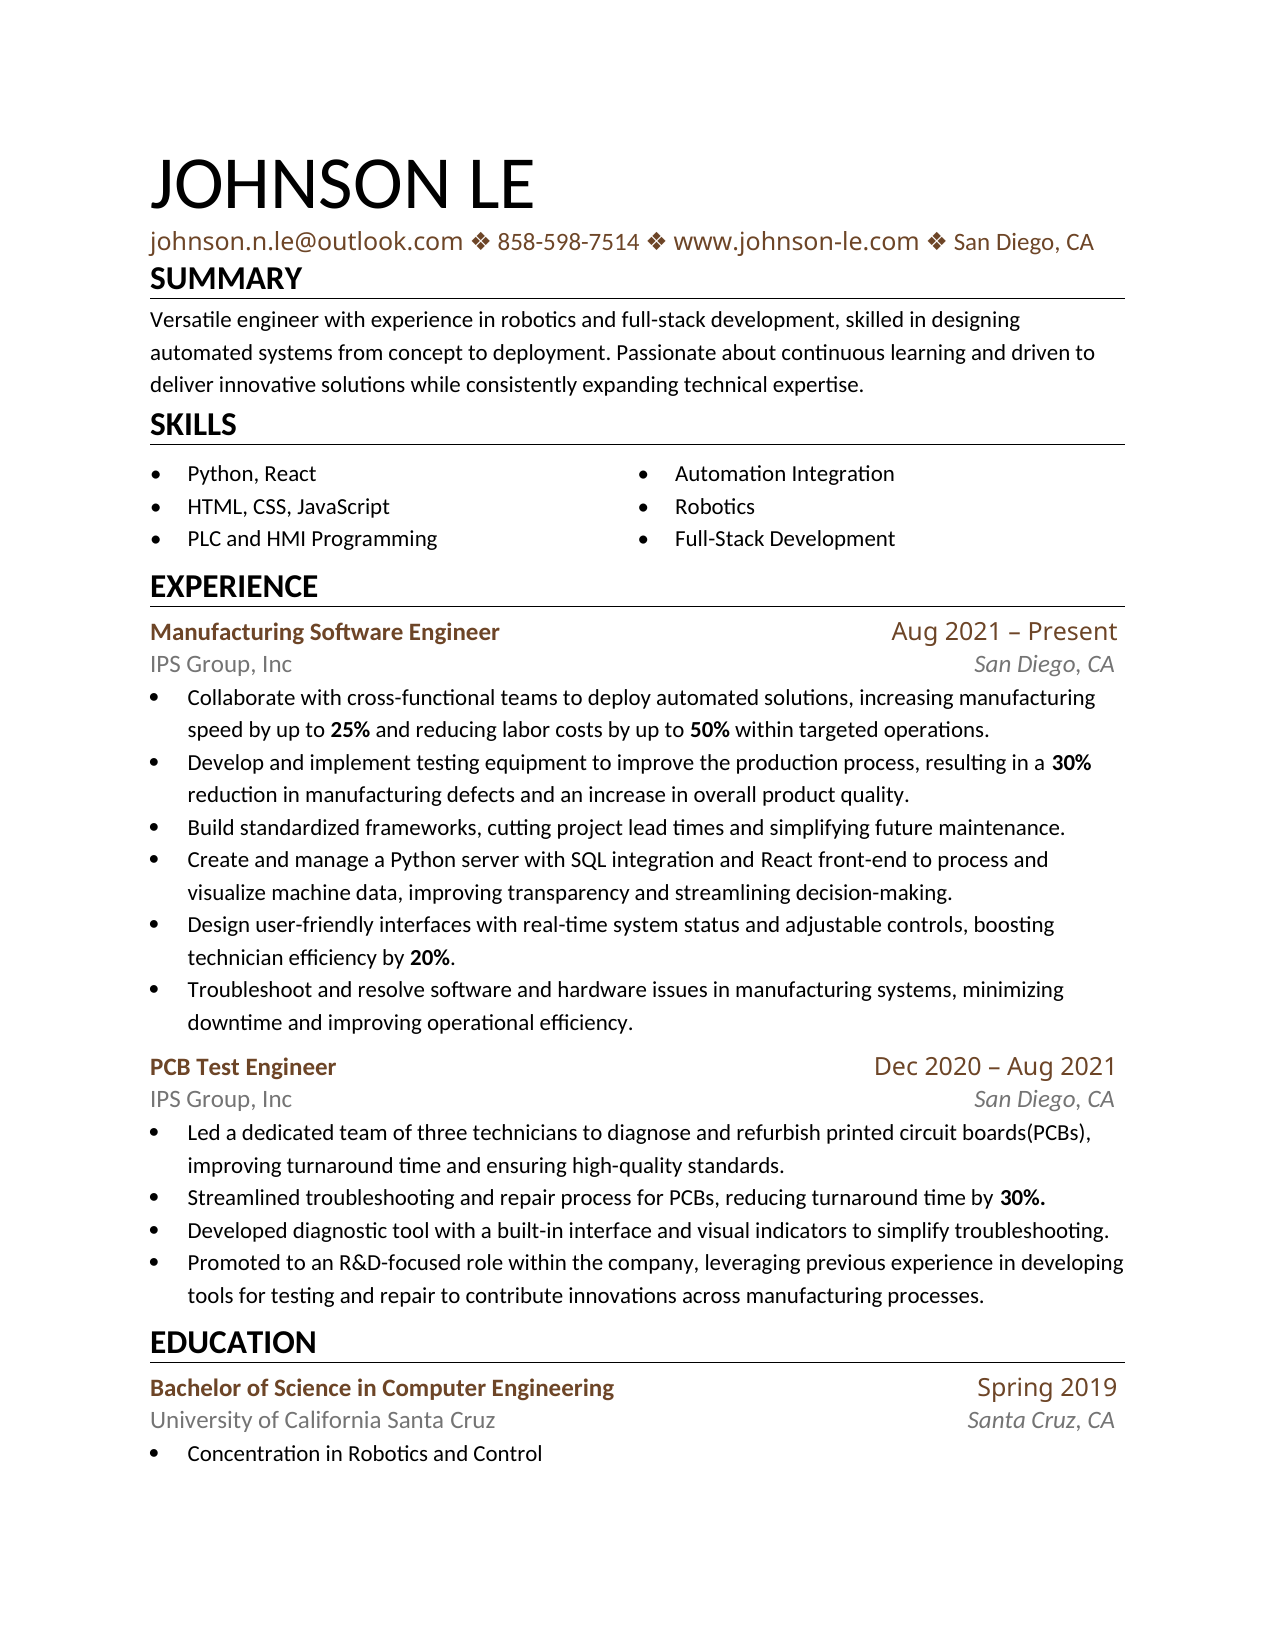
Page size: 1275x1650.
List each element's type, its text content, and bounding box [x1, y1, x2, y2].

text Versatile engineer with experience in robotics and full-stack development, skilled in designing automated systems from concept to deployment. Passionate about continuous learning and driven to deliver innovative solutions while consistently expanding technical expertise. [150, 306, 1125, 398]
subtitle johnson.n.le@outlook.com ❖ 858-598-7514 ❖ www.johnson-le.com ❖ San Diego, CA [150, 223, 1125, 257]
list Collaborate with cross-functional teams to deploy automated solutions, increasing manufacturing speed by up to 25% and reducing labor costs by up to 50% within targeted operations. [150, 683, 1125, 743]
subtitle PCB Test Engineer Dec 2020 – Aug 2021 [150, 1049, 1125, 1083]
list Create and manage a Python server with SQL integration and React front-end to process and visualize machine data, improving transparency and streamlining decision-making. [150, 846, 1125, 906]
subtitle SUMMARY [150, 257, 1125, 298]
subtitle IPS Group, Inc San Diego, CA [150, 648, 1125, 678]
subtitle SKILLS [150, 403, 1125, 444]
subtitle EDUCATION [150, 1322, 1125, 1362]
list Streamlined troubleshooting and repair process for PCBs, reducing turnaround time by 30%. [150, 1183, 1125, 1211]
subtitle Manufacturing Software Engineer Aug 2021 – Present [150, 614, 1125, 648]
list Develop and implement testing equipment to improve the production process, resulting in a 30% reduction in manufacturing defects and an increase in overall product quality. [150, 748, 1125, 808]
list Troubleshoot and resolve software and hardware issues in manufacturing systems, minimizing downtime and improving operational efficiency. [150, 976, 1125, 1036]
subtitle EXPERIENCE [150, 565, 1125, 606]
list Build standardized frameworks, cutting project lead times and simplifying future maintenance. [150, 813, 1125, 841]
list Design user-friendly interfaces with real-time system status and adjustable controls, boosting technician efficiency by 20%. [150, 911, 1125, 971]
subtitle IPS Group, Inc San Diego, CA [150, 1083, 1125, 1113]
subtitle University of California Santa Cruz Santa Cruz, CA [150, 1404, 1125, 1434]
list Led a dedicated team of three technicians to diagnose and refurbish printed circuit boards(PCBs), improving turnaround time and ensuring high-quality standards. [150, 1118, 1125, 1179]
list Promoted to an R&D-focused role within the company, leveraging previous experience in developing tools for testing and repair to contribute innovations across manufacturing processes. [150, 1248, 1125, 1309]
list Developed diagnostic tool with a built-in interface and visual indicators to simplify troubleshooting. [150, 1216, 1125, 1244]
text JOHNSON LE [150, 150, 1125, 223]
list Concentration in Robotics and Control [150, 1439, 1125, 1467]
text • Python, React • Automation Integration [150, 459, 1125, 488]
text • PLC and HMI Programming • Full-Stack Development [150, 524, 1125, 553]
subtitle Bachelor of Science in Computer Engineering Spring 2019 [150, 1370, 1125, 1404]
text • HTML, CSS, JavaScript • Robotics [150, 492, 1125, 520]
